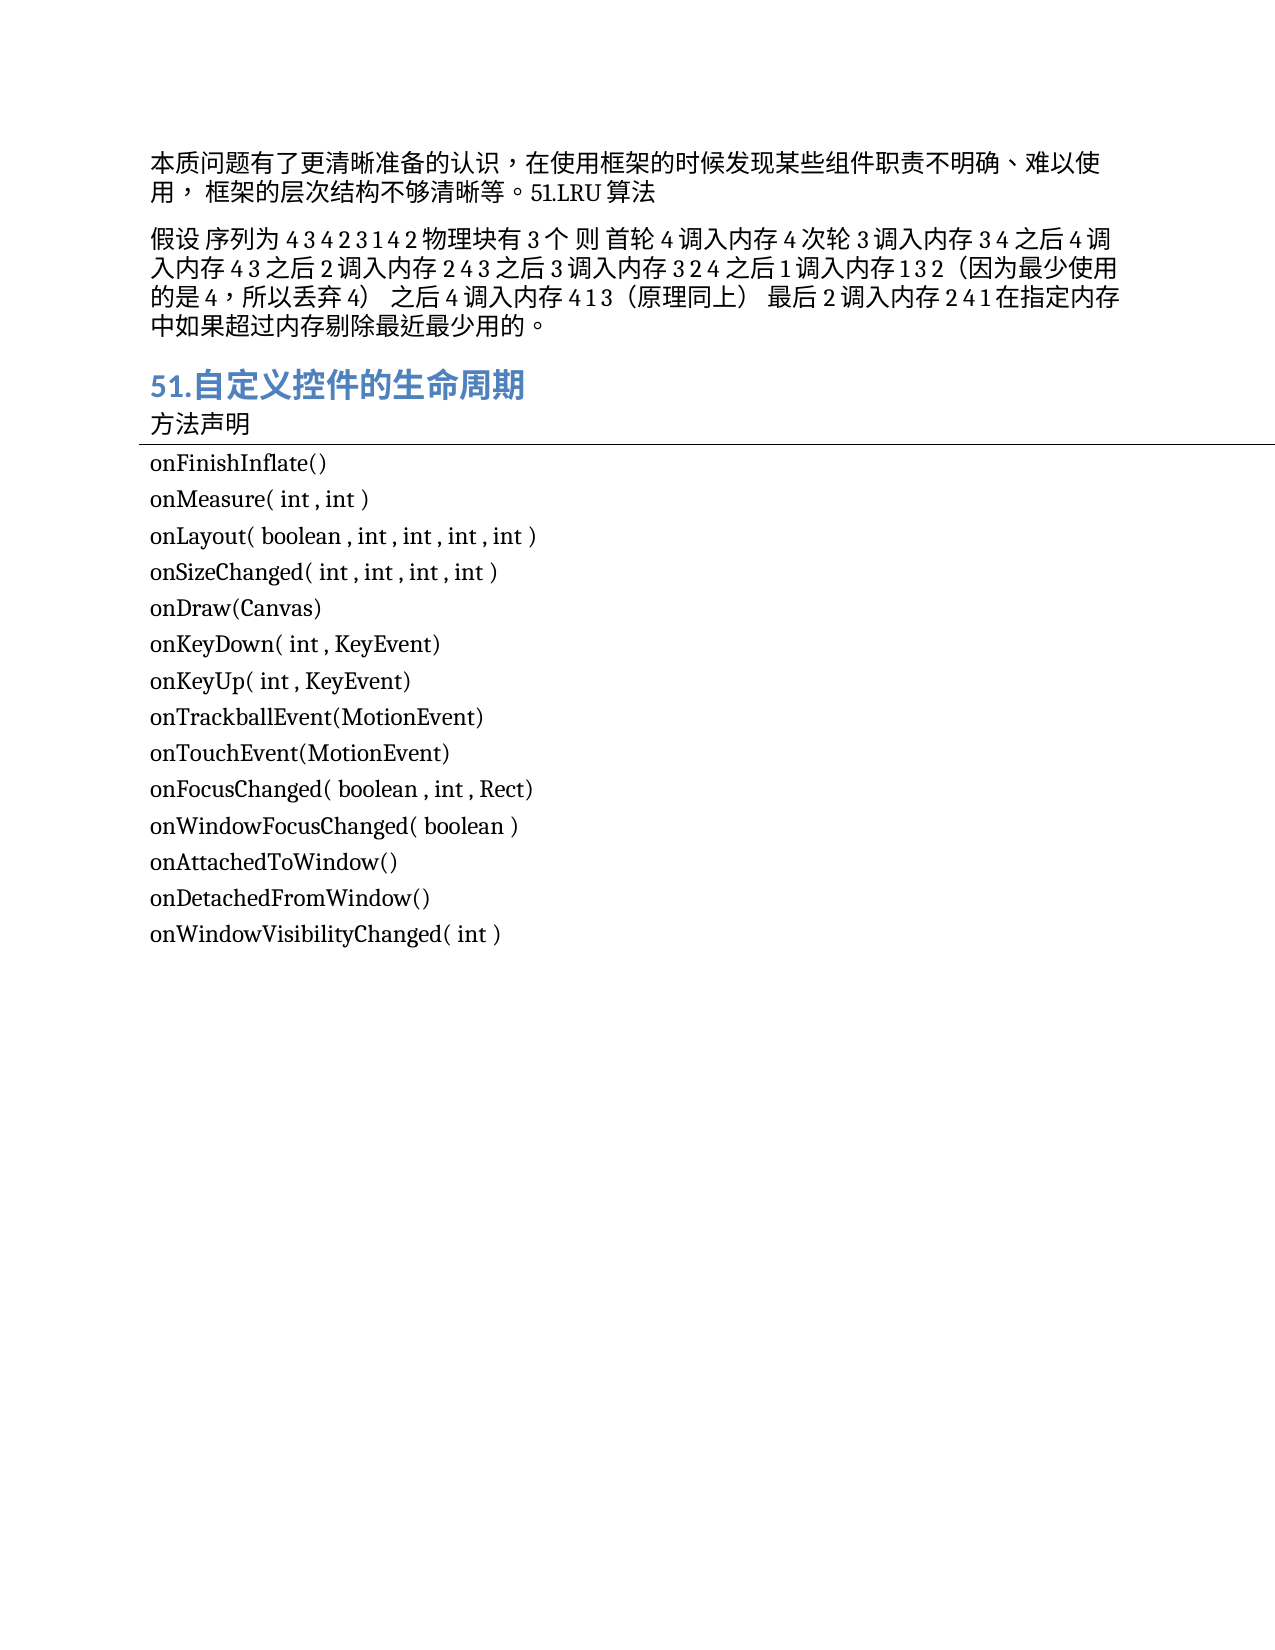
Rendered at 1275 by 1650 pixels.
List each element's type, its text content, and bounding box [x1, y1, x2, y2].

table_cell onSizeChanged( int , int , int , int ) [139, 554, 1275, 590]
table_cell onWindowFocusChanged( boolean ) [139, 808, 1275, 844]
subtitle 51.自定义控件的生命周期 [150, 362, 1125, 407]
table_cell onAttachedToWindow() [139, 844, 1275, 880]
table_header 方法声明 [139, 408, 1275, 444]
table_cell onTrackballEvent(MotionEvent) [139, 699, 1275, 735]
table_cell onWindowVisibilityChanged( int ) [139, 917, 1275, 953]
table_cell onFocusChanged( boolean , int , Rect) [139, 772, 1275, 808]
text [150, 150, 1125, 207]
table_cell onFinishInflate() [139, 445, 1275, 482]
table_cell onDraw(Canvas) [139, 590, 1275, 627]
table_cell onDetachedFromWindow() [139, 880, 1275, 917]
table_cell onKeyUp( int , KeyEvent) [139, 663, 1275, 699]
table_cell onLayout( boolean , int , int , int , int ) [139, 518, 1275, 554]
table_cell onMeasure( int , int ) [139, 482, 1275, 518]
table_cell onKeyDown( int , KeyEvent) [139, 627, 1275, 663]
text 假设 序列为 4 3 4 2 3 1 4 2 物理块有3个 则 首轮 4调入内存 4 次轮 3调入内存 3 4 之后 4调入内存 4 3 之后 2调入内存 2 4 3 之后 3调入内存 3 2 4 之后 1调入内存 1 3 2（因为最少使用的是4，所以丢弃4） 之后 4调入内存 4 1 3（原理同上） 最后 2调入内存 2 4 1 在指定内存中如果超过内存剔除最近最少用的。 [150, 226, 1125, 341]
table_cell onTouchEvent(MotionEvent) [139, 735, 1275, 772]
